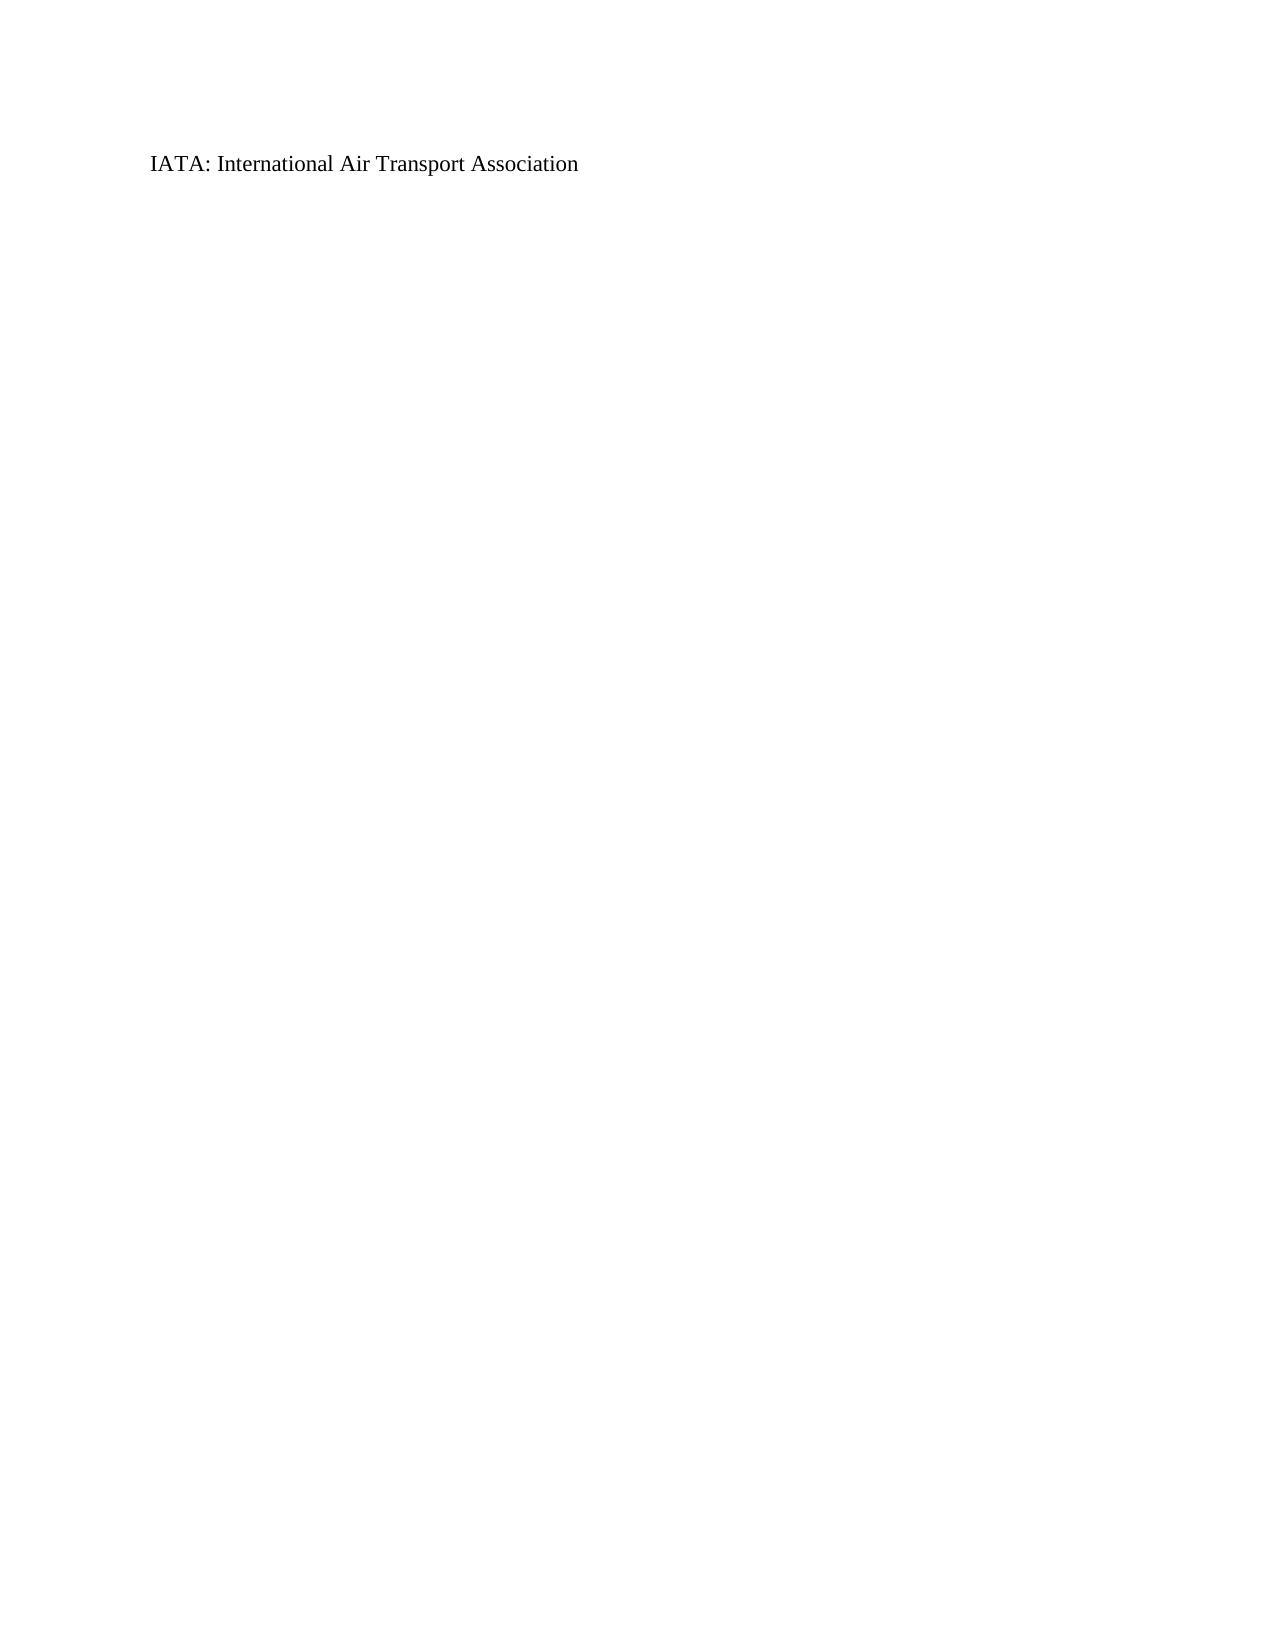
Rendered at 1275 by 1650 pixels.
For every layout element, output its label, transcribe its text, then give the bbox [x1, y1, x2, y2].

text IATA: International Air Transport Association [150, 150, 1125, 176]
